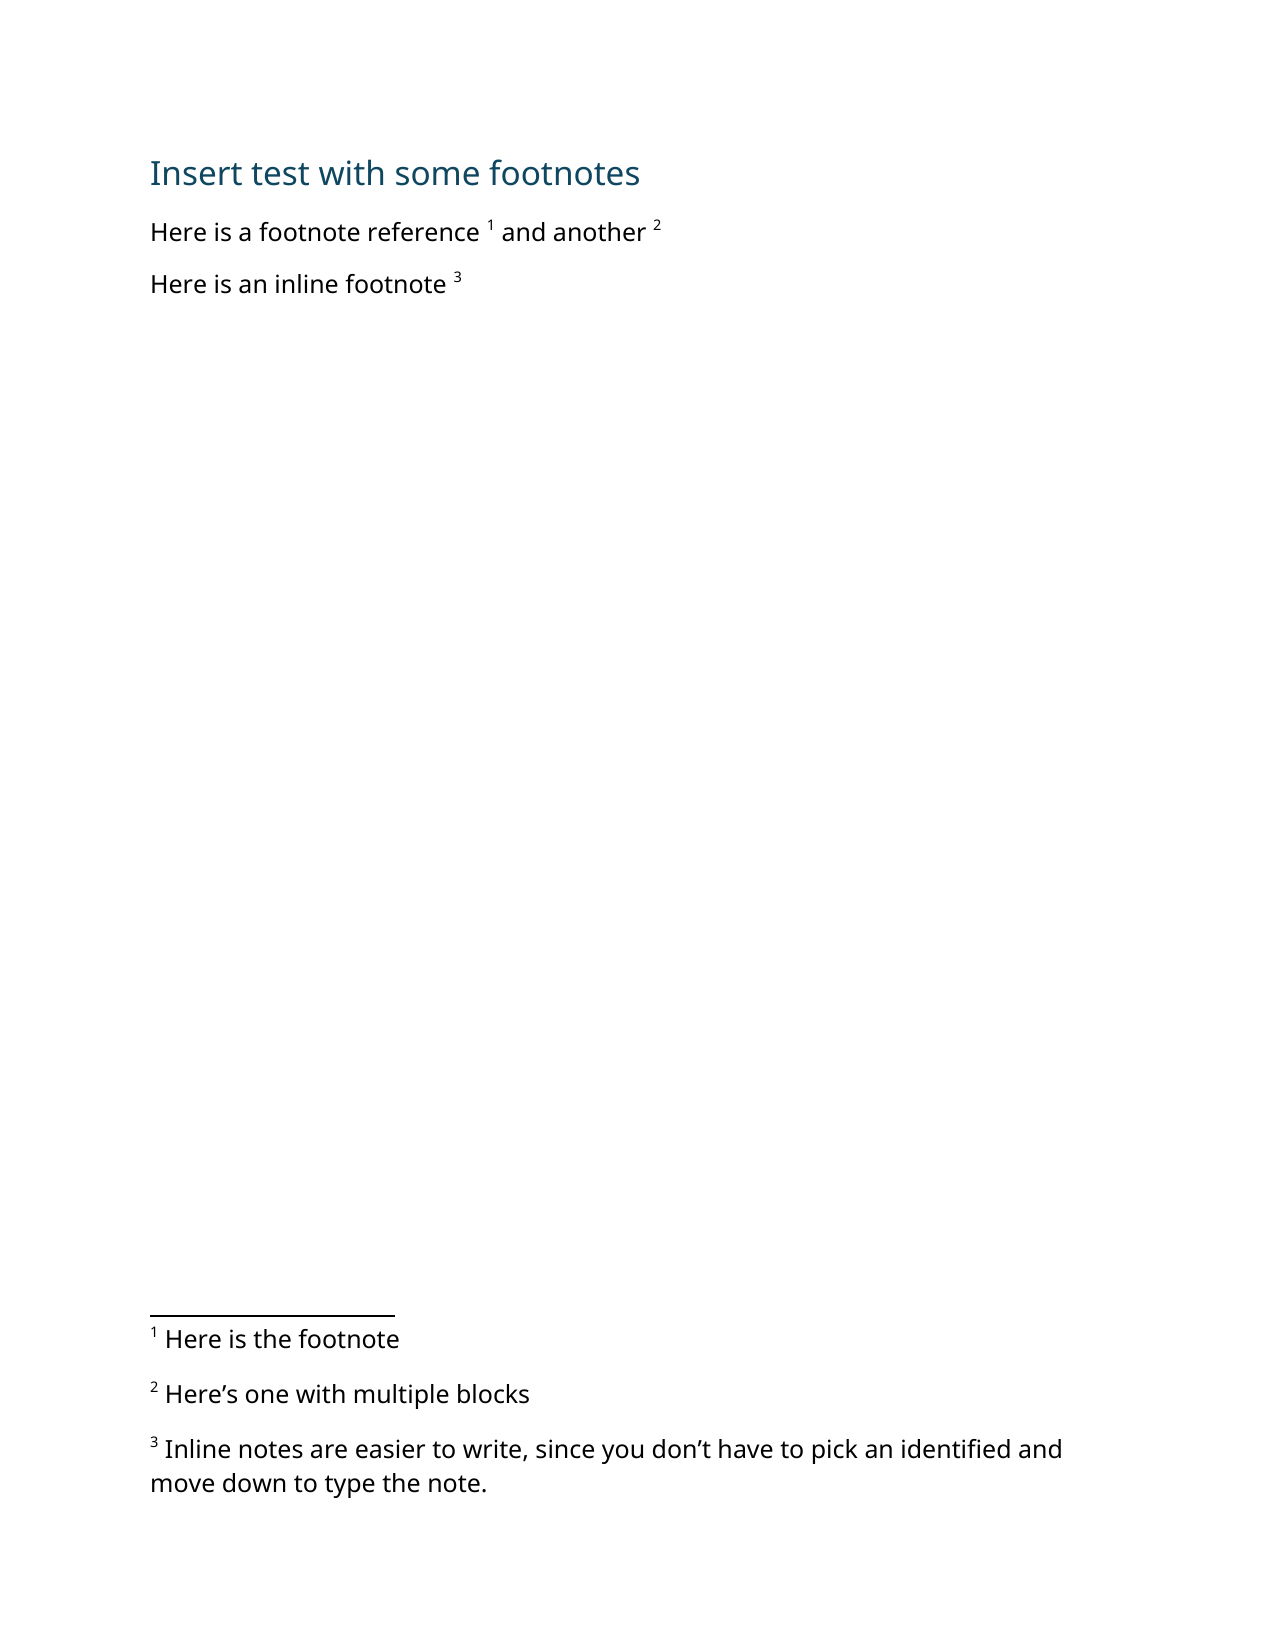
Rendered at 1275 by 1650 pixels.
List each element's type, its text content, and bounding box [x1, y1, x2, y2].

text Here is a footnote reference and another [150, 214, 1125, 248]
text Here is an inline footnote [150, 267, 1125, 301]
subtitle Insert test with some footnotes [150, 150, 1125, 195]
